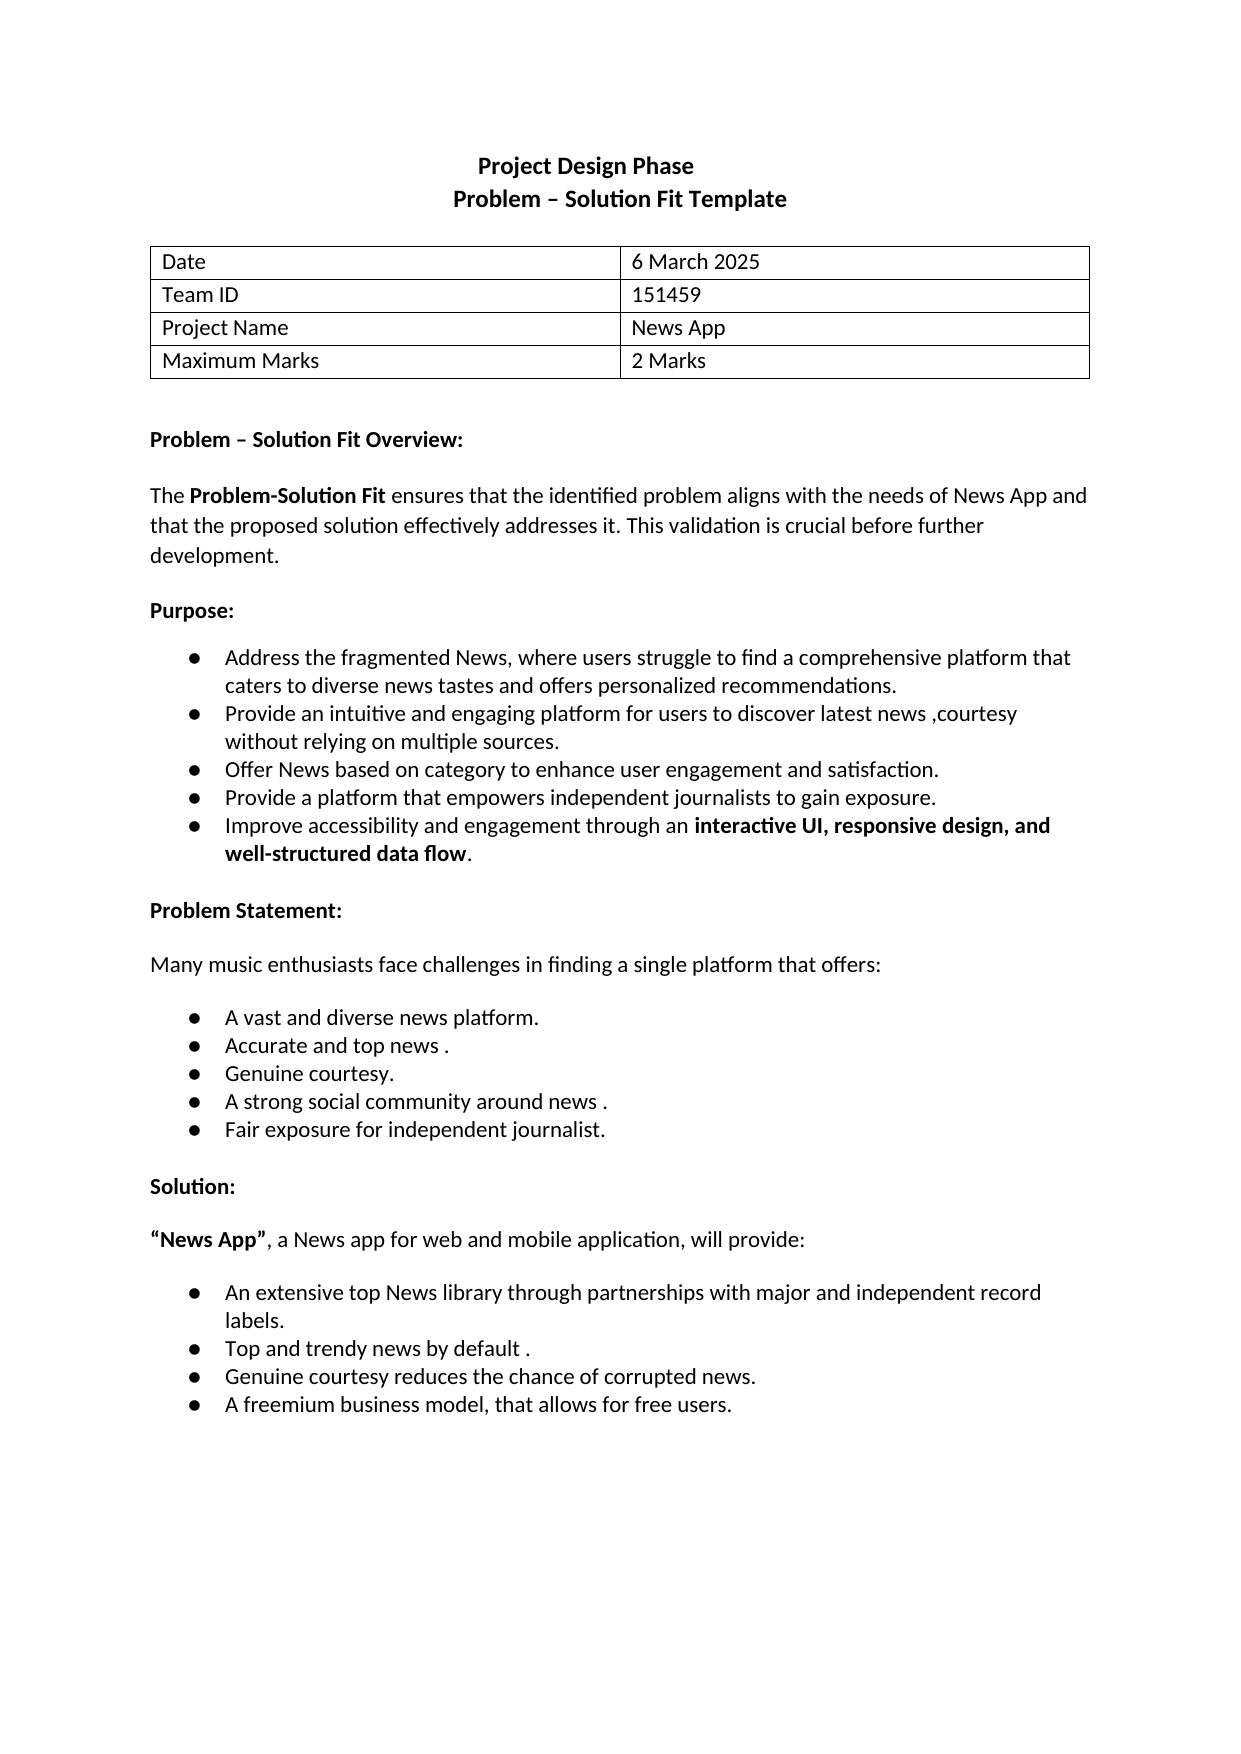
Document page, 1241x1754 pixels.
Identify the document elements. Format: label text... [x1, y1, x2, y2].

text Purpose: [150, 596, 1090, 624]
text Project Design Phase [150, 150, 1090, 181]
list Offer News based on category to enhance user engagement and satisfaction. [187, 755, 1090, 783]
list Top and trendy news by default . [187, 1334, 1090, 1362]
list Provide a platform that empowers independent journalists to gain exposure. [187, 783, 1090, 811]
table_cell Team ID [151, 280, 620, 312]
subtitle Solution: [150, 1172, 1090, 1200]
text Many music enthusiasts face challenges in finding a single platform that offers: [150, 950, 1090, 978]
list Provide an intuitive and engaging platform for users to discover latest news ,courtesy without relying on multiple sources. [187, 699, 1090, 755]
table_header 6 March 2025 [621, 247, 1089, 279]
table_header Date [151, 247, 620, 279]
table_cell 2 Marks [621, 346, 1089, 378]
list A freemium business model, that allows for free users. [187, 1390, 1090, 1418]
text The Problem-Solution Fit ensures that the identified problem aligns with the needs of News App and that the proposed solution effectively addresses it. This validation is crucial before further development. [150, 481, 1090, 569]
text “News App”, a News app for web and mobile application, will provide: [150, 1225, 1090, 1253]
table_cell 151459 [621, 280, 1089, 312]
list Fair exposure for independent journalist. [187, 1115, 1090, 1143]
table_cell Maximum Marks [151, 346, 620, 378]
list An extensive top News library through partnerships with major and independent record labels. [187, 1278, 1090, 1334]
list Improve accessibility and engagement through an interactive UI, responsive design, and well-structured data flow. [187, 811, 1090, 867]
list Genuine courtesy. [187, 1059, 1090, 1087]
list A vast and diverse news platform. [187, 1003, 1090, 1031]
list Genuine courtesy reduces the chance of corrupted news. [187, 1362, 1090, 1390]
table_cell News App [621, 313, 1089, 345]
subtitle Problem Statement: [150, 897, 1090, 925]
list A strong social community around news . [187, 1087, 1090, 1115]
table_cell Project Name [151, 313, 620, 345]
list Accurate and top news . [187, 1031, 1090, 1059]
text Problem – Solution Fit Overview: [150, 426, 1090, 454]
list Address the fragmented News, where users struggle to find a comprehensive platform that caters to diverse news tastes and offers personalized recommendations. [187, 643, 1090, 699]
text Problem – Solution Fit Template [150, 183, 1090, 213]
